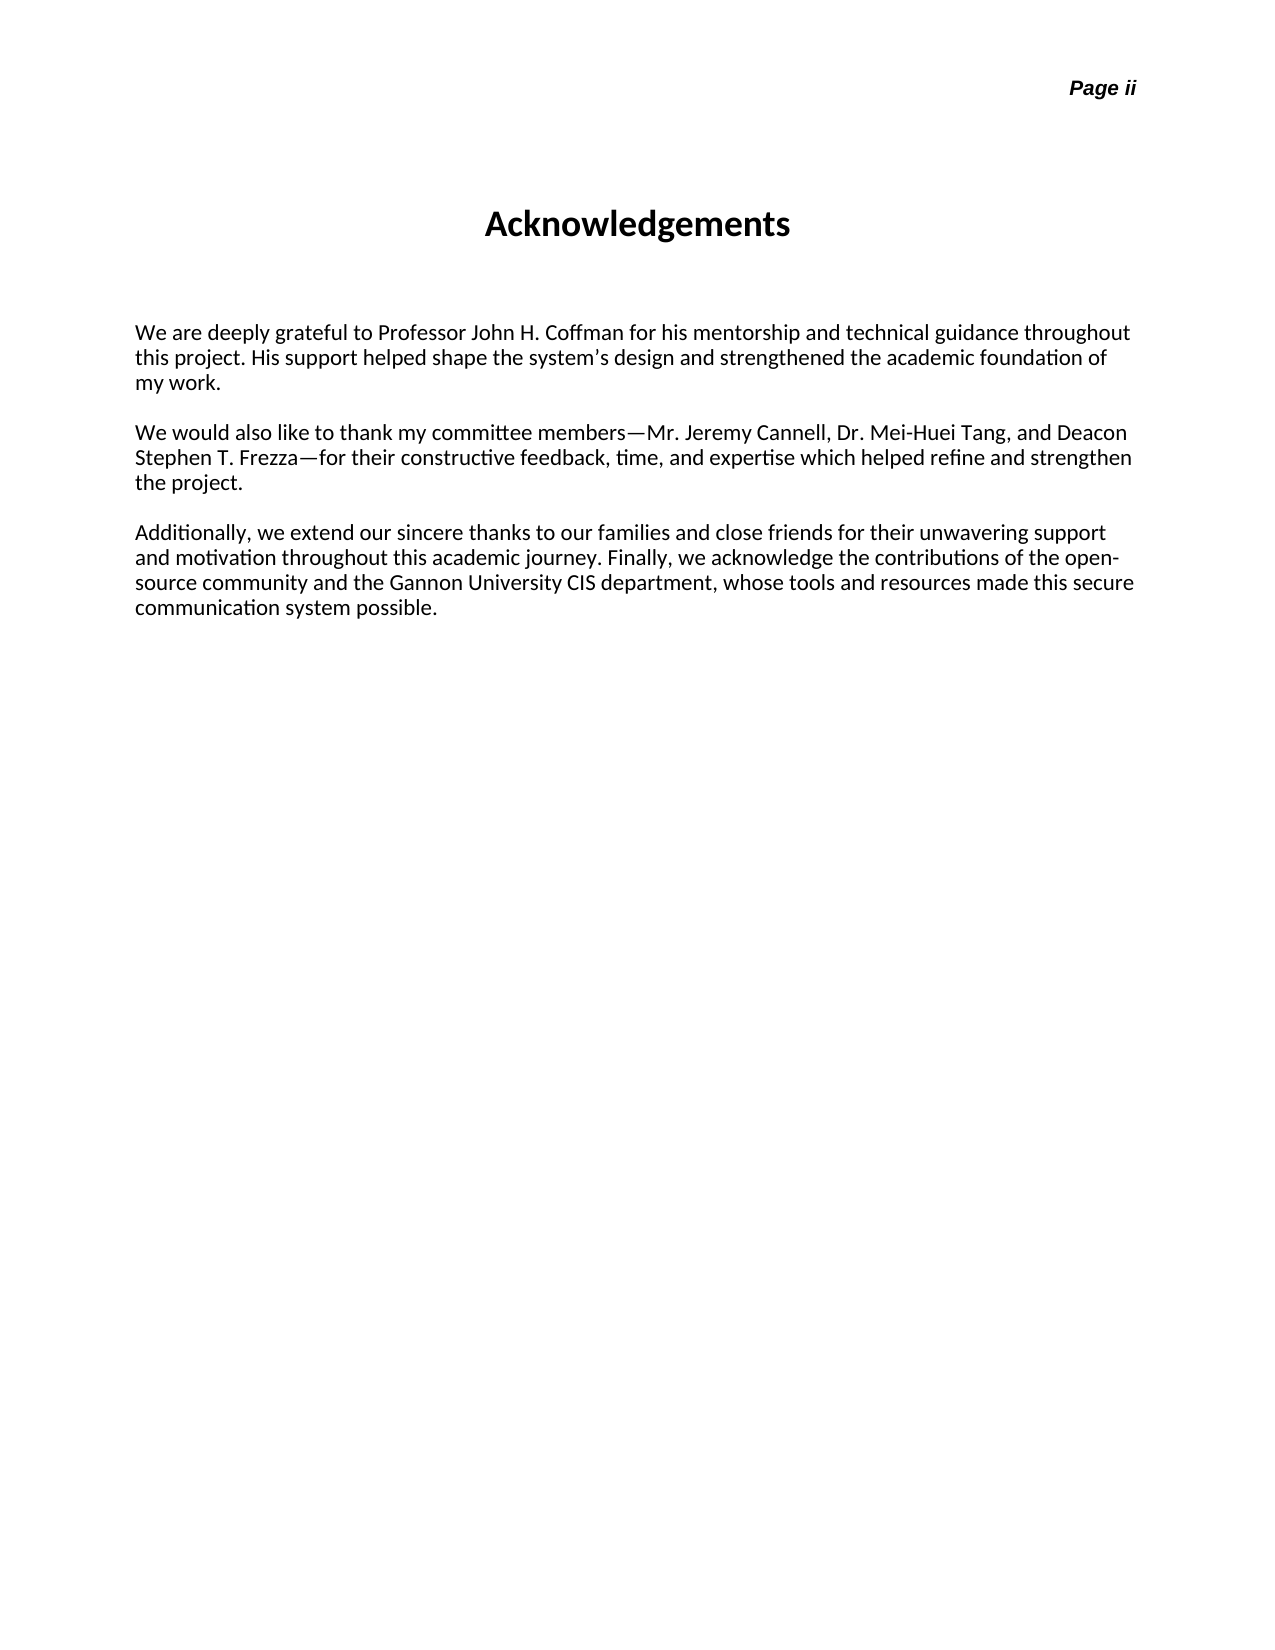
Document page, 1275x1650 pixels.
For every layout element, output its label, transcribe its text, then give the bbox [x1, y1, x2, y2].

text Additionally, we extend our sincere thanks to our families and close friends for their unwavering support and motivation throughout this academic journey. Finally, we acknowledge the contributions of the open-source community and the Gannon University CIS department, whose tools and resources made this secure communication system possible. [135, 521, 1140, 621]
text We are deeply grateful to Professor John H. Coffman for his mentorship and technical guidance throughout this project. His support helped shape the system’s design and strengthened the academic foundation of my work. [135, 321, 1140, 396]
text We would also like to thank my committee members—Mr. Jeremy Cannell, Dr. Mei-Huei Tang, and Deacon Stephen T. Frezza—for their constructive feedback, time, and expertise which helped refine and strengthen the project. [135, 421, 1140, 496]
subtitle Acknowledgements [135, 200, 1140, 246]
